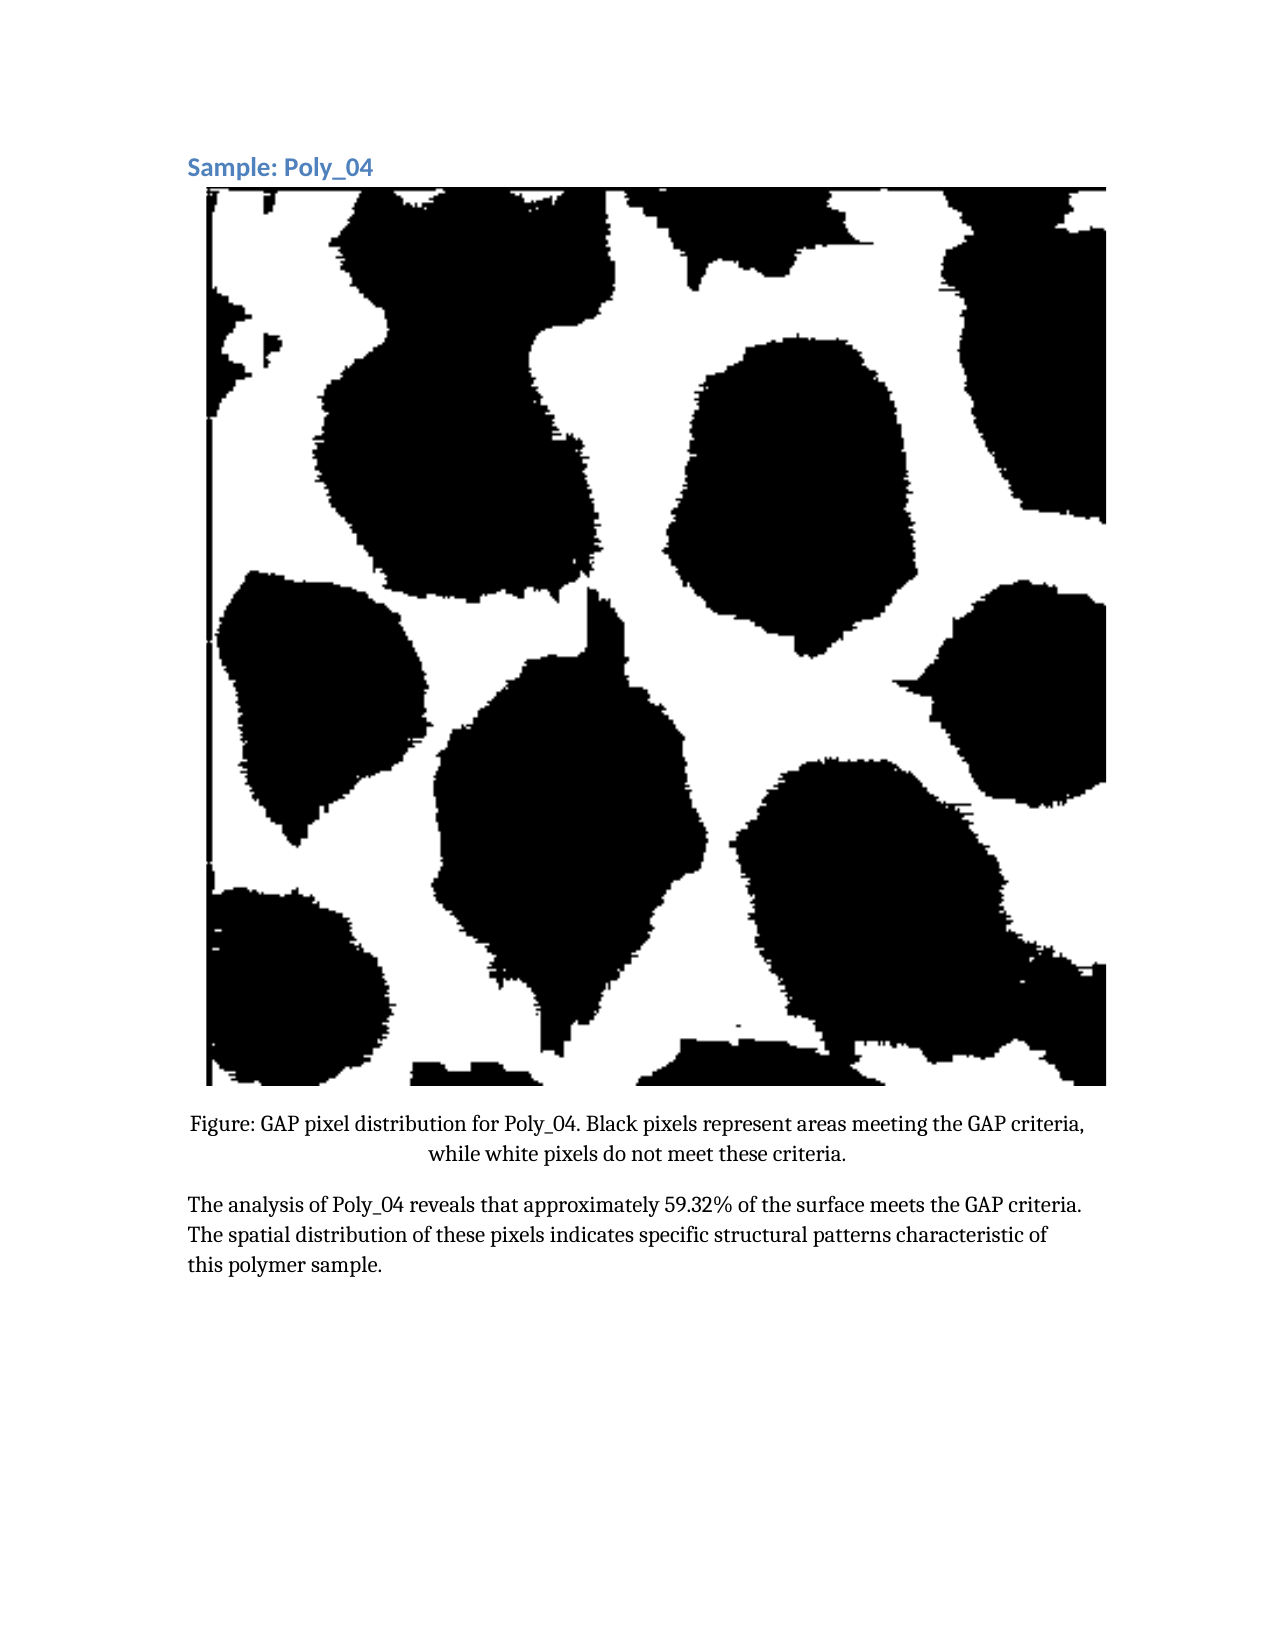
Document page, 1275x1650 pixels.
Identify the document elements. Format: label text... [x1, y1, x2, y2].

picture [206, 187, 1107, 1086]
subtitle Sample: Poly_04 [187, 150, 1087, 183]
text The analysis of Poly_04 reveals that approximately 59.32% of the surface meets the GAP criteria. The spatial distribution of these pixels indicates specific structural patterns characteristic of this polymer sample. [187, 1192, 1087, 1278]
text Figure: GAP pixel distribution for Poly_04. Black pixels represent areas meeting the GAP criteria, while white pixels do not meet these criteria. [187, 1110, 1087, 1167]
